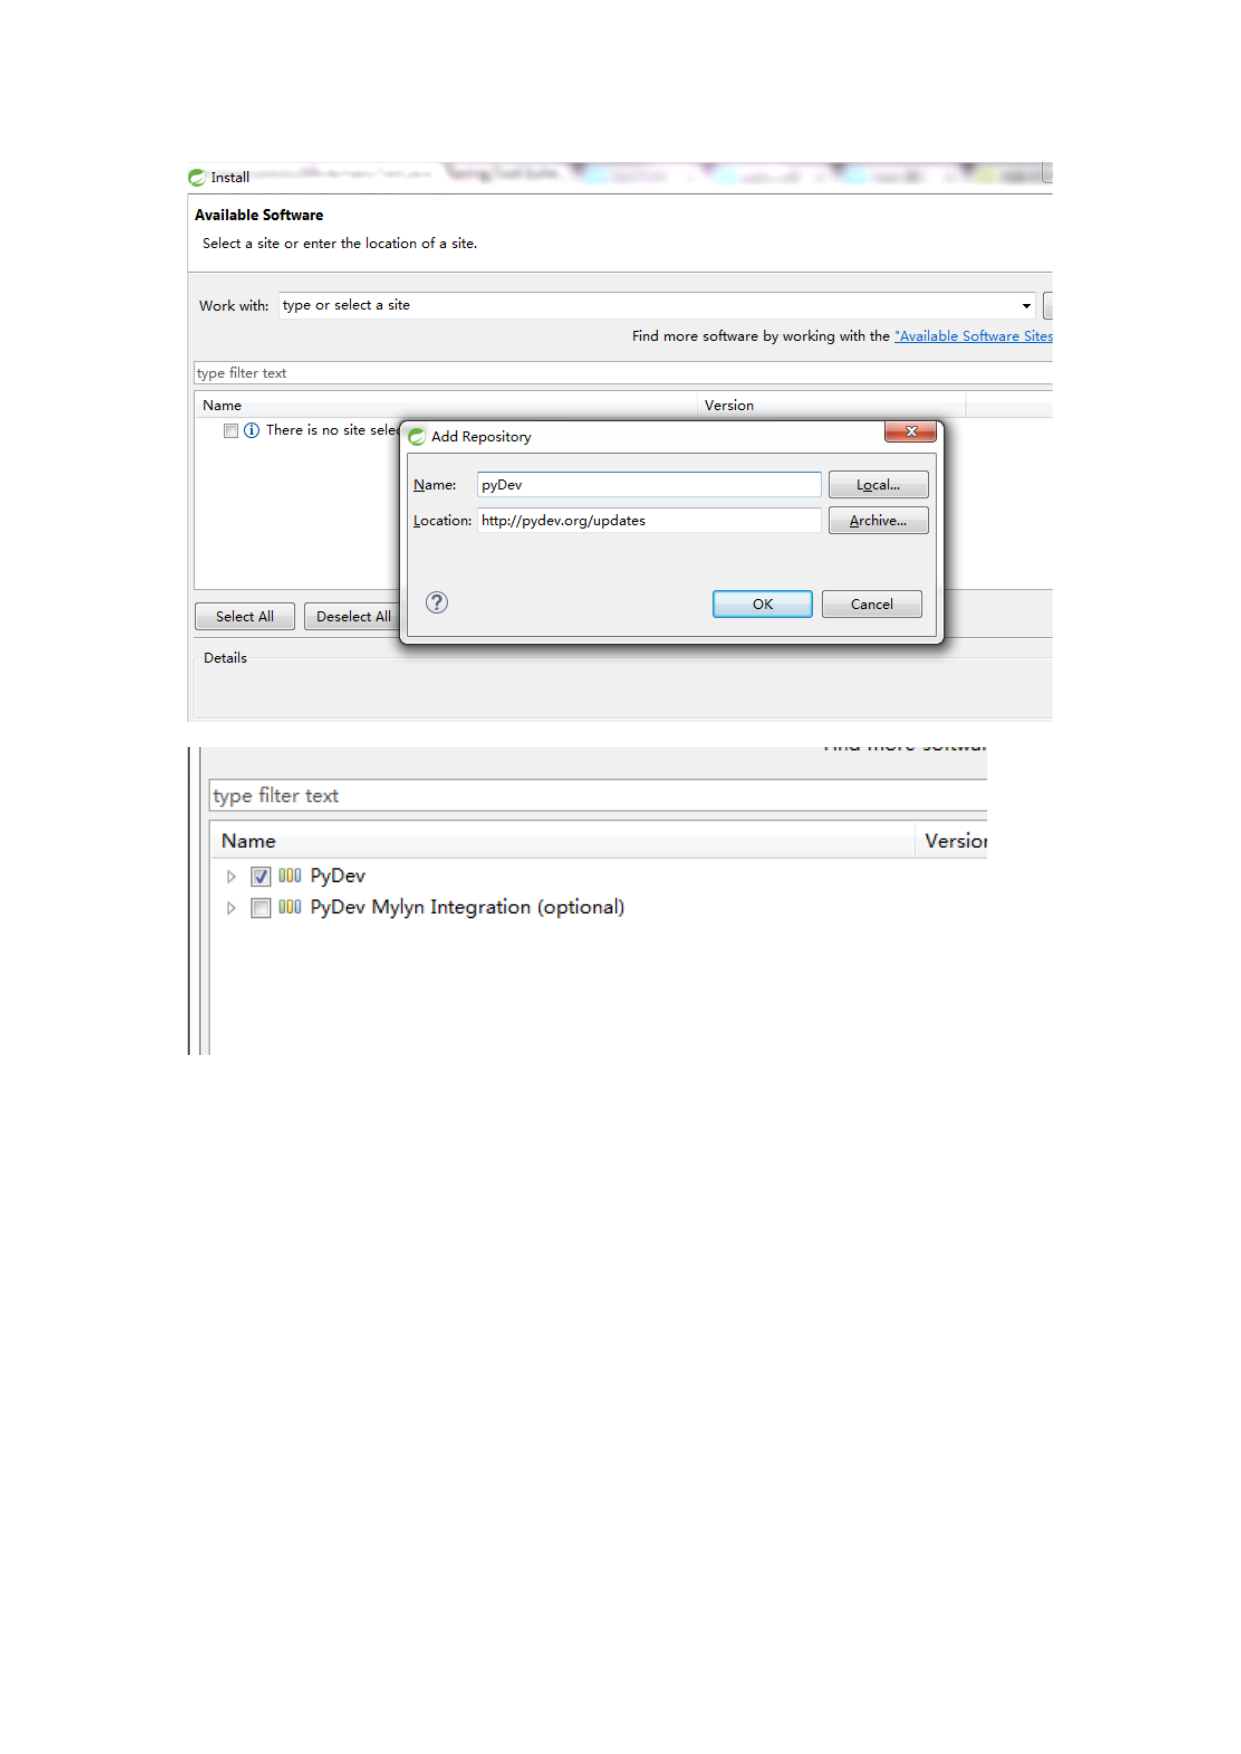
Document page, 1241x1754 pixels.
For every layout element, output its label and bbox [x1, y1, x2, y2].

picture [187, 162, 1053, 722]
picture [187, 747, 988, 1055]
